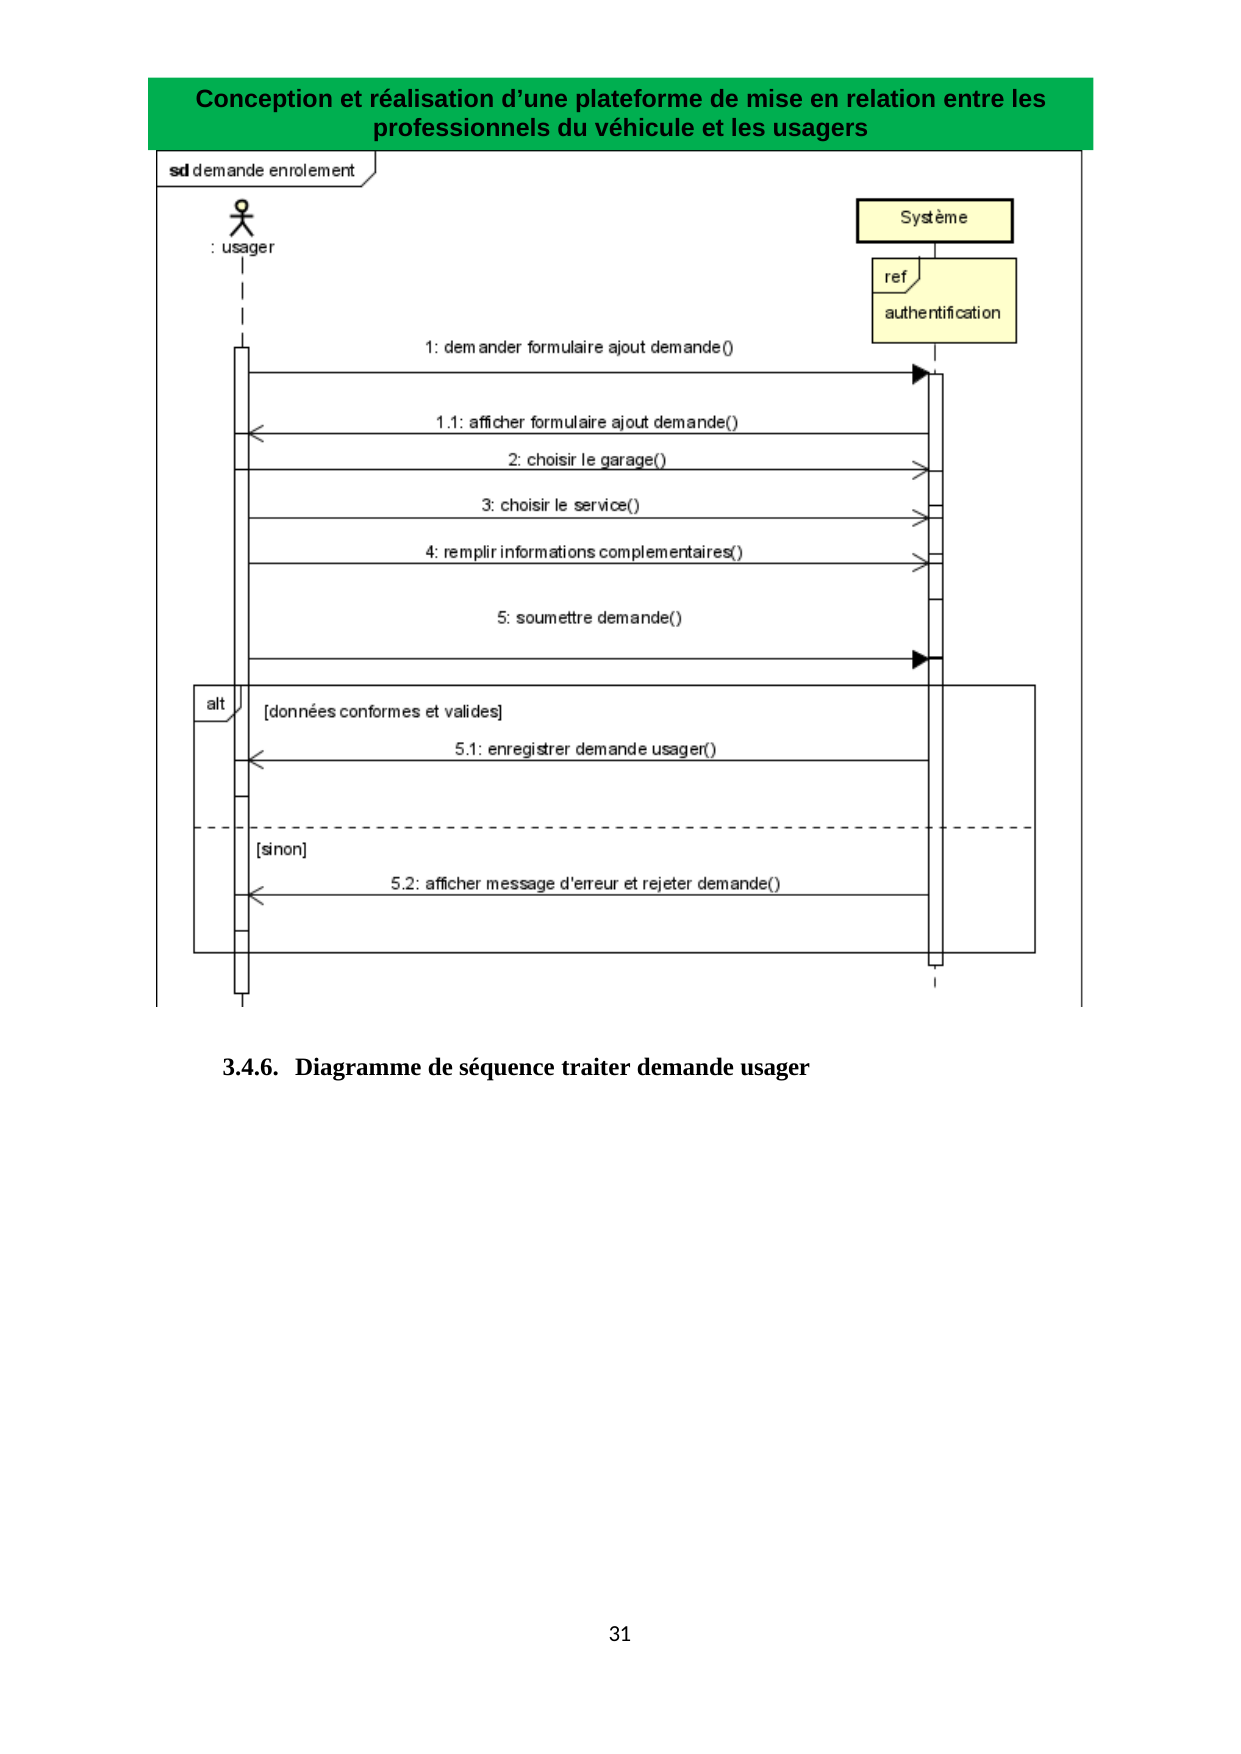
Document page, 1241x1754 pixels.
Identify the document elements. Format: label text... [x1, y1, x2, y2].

picture [156, 151, 1083, 1007]
subtitle Diagramme de séquence traiter demande usager [222, 1052, 1213, 1081]
